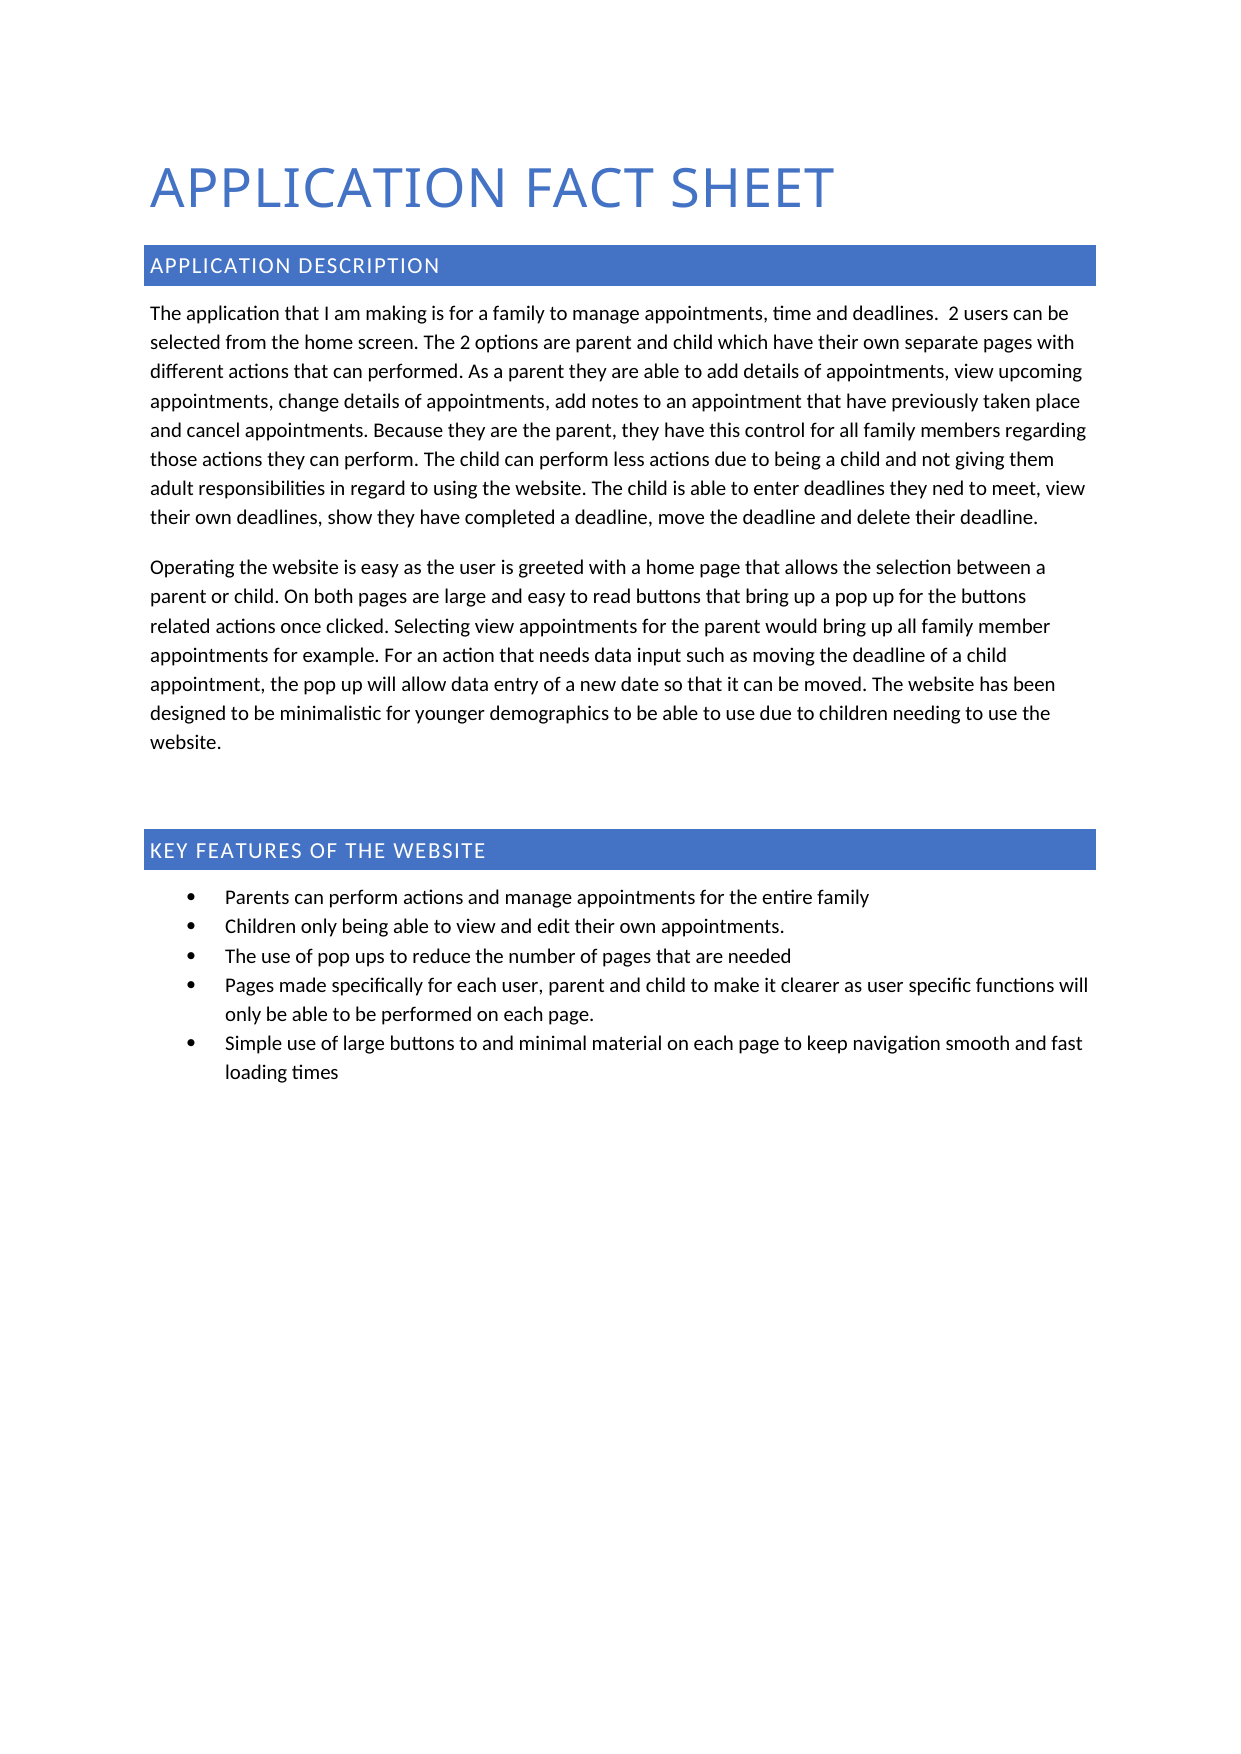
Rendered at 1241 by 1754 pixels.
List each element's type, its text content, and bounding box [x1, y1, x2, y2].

list Pages made specifically for each user, parent and child to make it clearer as user specific functions will only be able to be performed on each page. [187, 972, 1090, 1027]
text The application that I am making is for a family to manage appointments, time and deadlines. 2 users can be selected from the home screen. The 2 options are parent and child which have their own separate pages with different actions that can performed. As a parent they are able to add details of appointments, view upcoming appointments, change details of appointments, add notes to an appointment that have previously taken place and cancel appointments. Because they are the parent, they have this control for all family members regarding those actions they can perform. The child can perform less actions due to being a child and not giving them adult responsibilities in regard to using the website. The child is able to enter deadlines they ned to meet, view their own deadlines, show they have completed a deadline, move the deadline and delete their deadline. [150, 300, 1090, 530]
list Simple use of large buttons to and minimal material on each page to keep navigation smooth and fast loading times [187, 1030, 1090, 1085]
list The use of pop ups to reduce the number of pages that are needed [187, 943, 1090, 968]
list Parents can perform actions and manage appointments for the entire family [187, 884, 1090, 910]
title Application fact sheet [150, 150, 1090, 224]
subtitle key features of the website [150, 836, 1090, 864]
text Operating the website is easy as the user is greeted with a home page that allows the selection between a parent or child. On both pages are large and easy to read buttons that bring up a pop up for the buttons related actions once clicked. Selecting view appointments for the parent would bring up all family member appointments for example. For an action that needs data input such as moving the deadline of a child appointment, the pop up will allow data entry of a new date so that it can be moved. The website has been designed to be minimalistic for younger demographics to be able to use due to children needing to use the website. [150, 554, 1090, 755]
list Children only being able to view and edit their own appointments. [187, 914, 1090, 939]
subtitle Application description [150, 251, 1090, 279]
